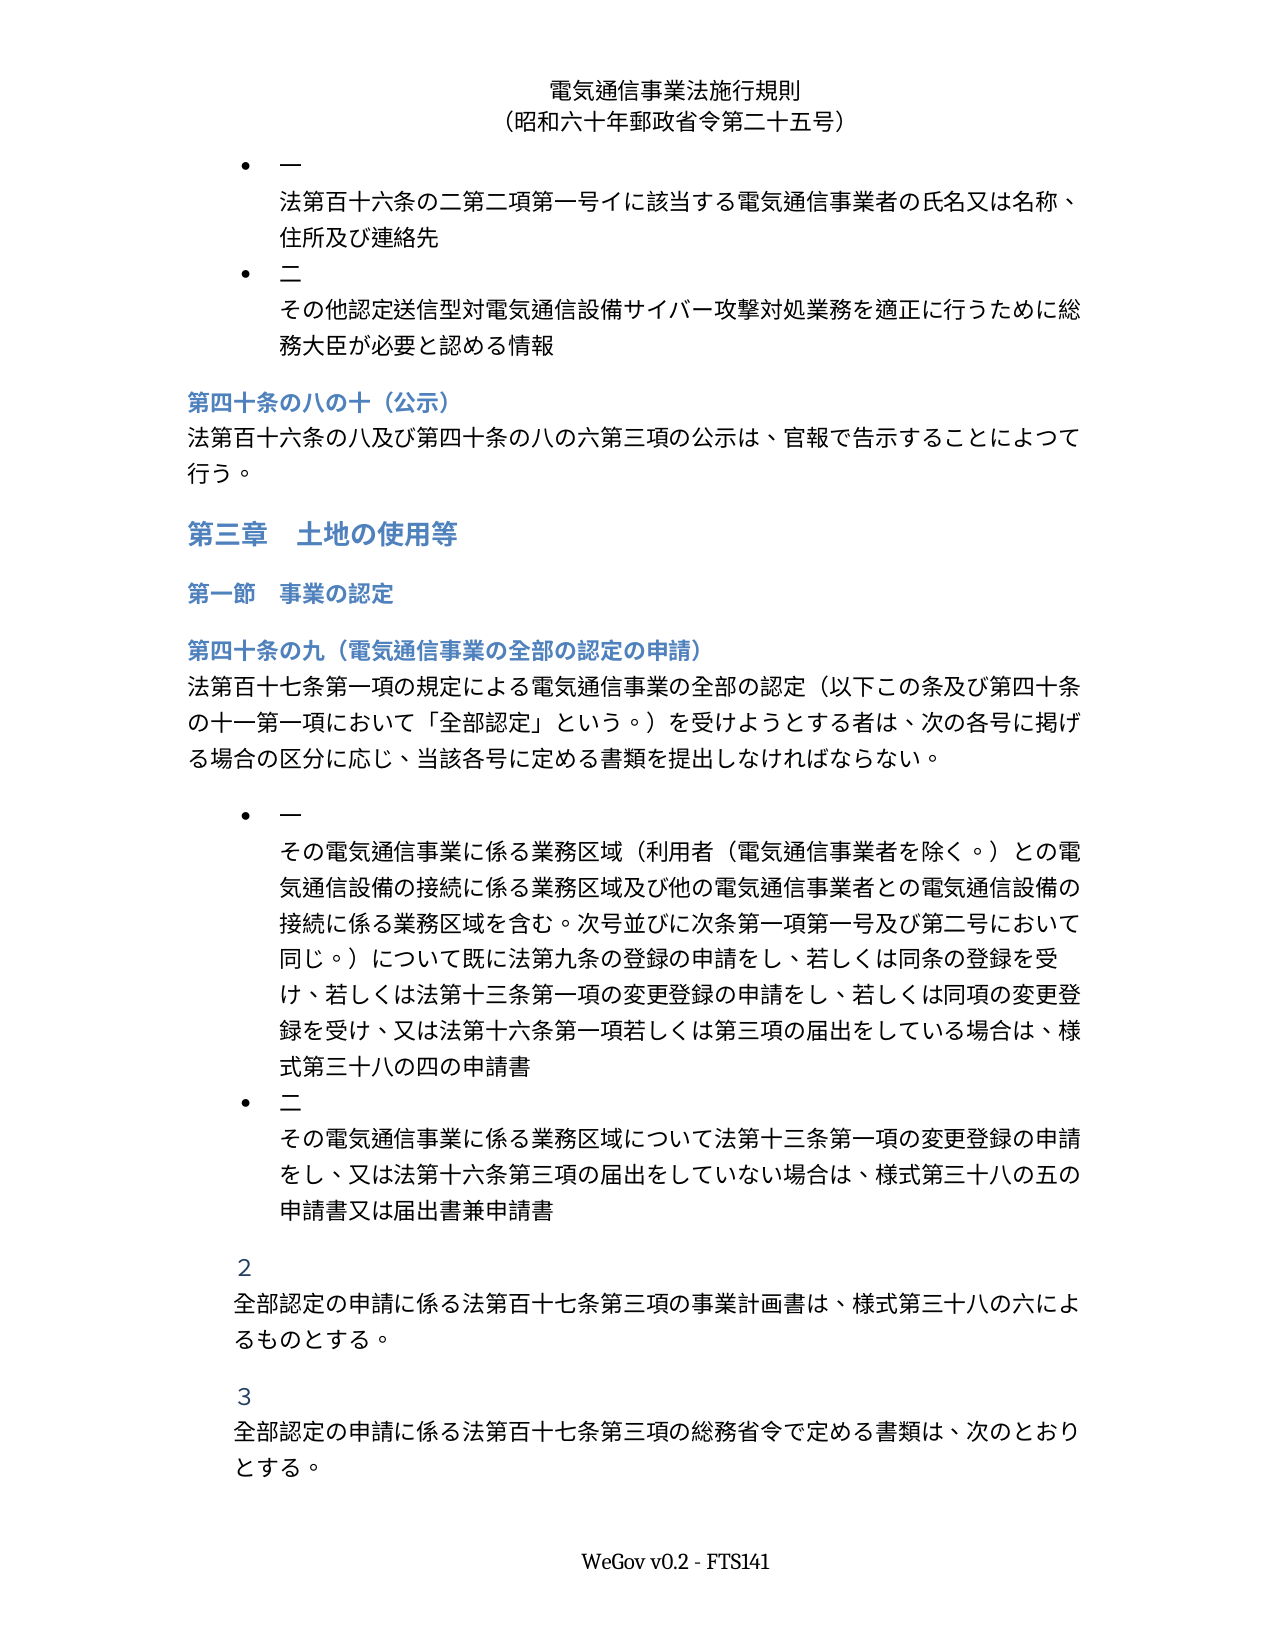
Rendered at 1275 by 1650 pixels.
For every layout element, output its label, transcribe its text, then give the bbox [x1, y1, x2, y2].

text 法第百十七条第一項の規定による電気通信事業の全部の認定（以下この条及び第四十条の十一第一項において「全部認定」という。）を受けようとする者は、次の各号に掲げる場合の区分に応じ、当該各号に定める書類を提出しなければならない。 [187, 671, 1087, 774]
subtitle ３ [233, 1380, 1087, 1412]
text 全部認定の申請に係る法第百十七条第三項の事業計画書は、様式第三十八の六によるものとする。 [233, 1288, 1087, 1355]
list 一 その電気通信事業に係る業務区域（利用者（電気通信事業者を除く。）との電気通信設備の接続に係る業務区域及び他の電気通信事業者との電気通信設備の接続に係る業務区域を含む。次号並びに次条第一項第一号及び第二号において同じ。）について既に法第九条の登録の申請をし、若しくは同条の登録を受け、若しくは法第十三条第一項の変更登録の申請をし、若しくは同項の変更登録を受け、又は法第十六条第一項若しくは第三項の届出をしている場合は、様式第三十八の四の申請書 [242, 800, 1087, 1082]
text 全部認定の申請に係る法第百十七条第三項の総務省令で定める書類は、次のとおりとする。 [233, 1416, 1087, 1483]
list 一 法第百十六条の二第二項第一号イに該当する電気通信事業者の氏名又は名称、住所及び連絡先 [242, 150, 1087, 253]
subtitle 第四十条の八の十（公示） [187, 386, 1087, 418]
list 二 その他認定送信型対電気通信設備サイバー攻撃対処業務を適正に行うために総務大臣が必要と認める情報 [242, 258, 1087, 361]
subtitle 第三章 土地の使用等 [187, 515, 1087, 552]
list 二 その電気通信事業に係る業務区域について法第十三条第一項の変更登録の申請をし、又は法第十六条第三項の届出をしていない場合は、様式第三十八の五の申請書又は届出書兼申請書 [242, 1087, 1087, 1226]
subtitle 第四十条の九（電気通信事業の全部の認定の申請） [187, 635, 1087, 666]
subtitle 第一節 事業の認定 [187, 578, 1087, 609]
subtitle ２ [233, 1252, 1087, 1283]
text 法第百十六条の八及び第四十条の八の六第三項の公示は、官報で告示することによつて行う。 [187, 422, 1087, 489]
